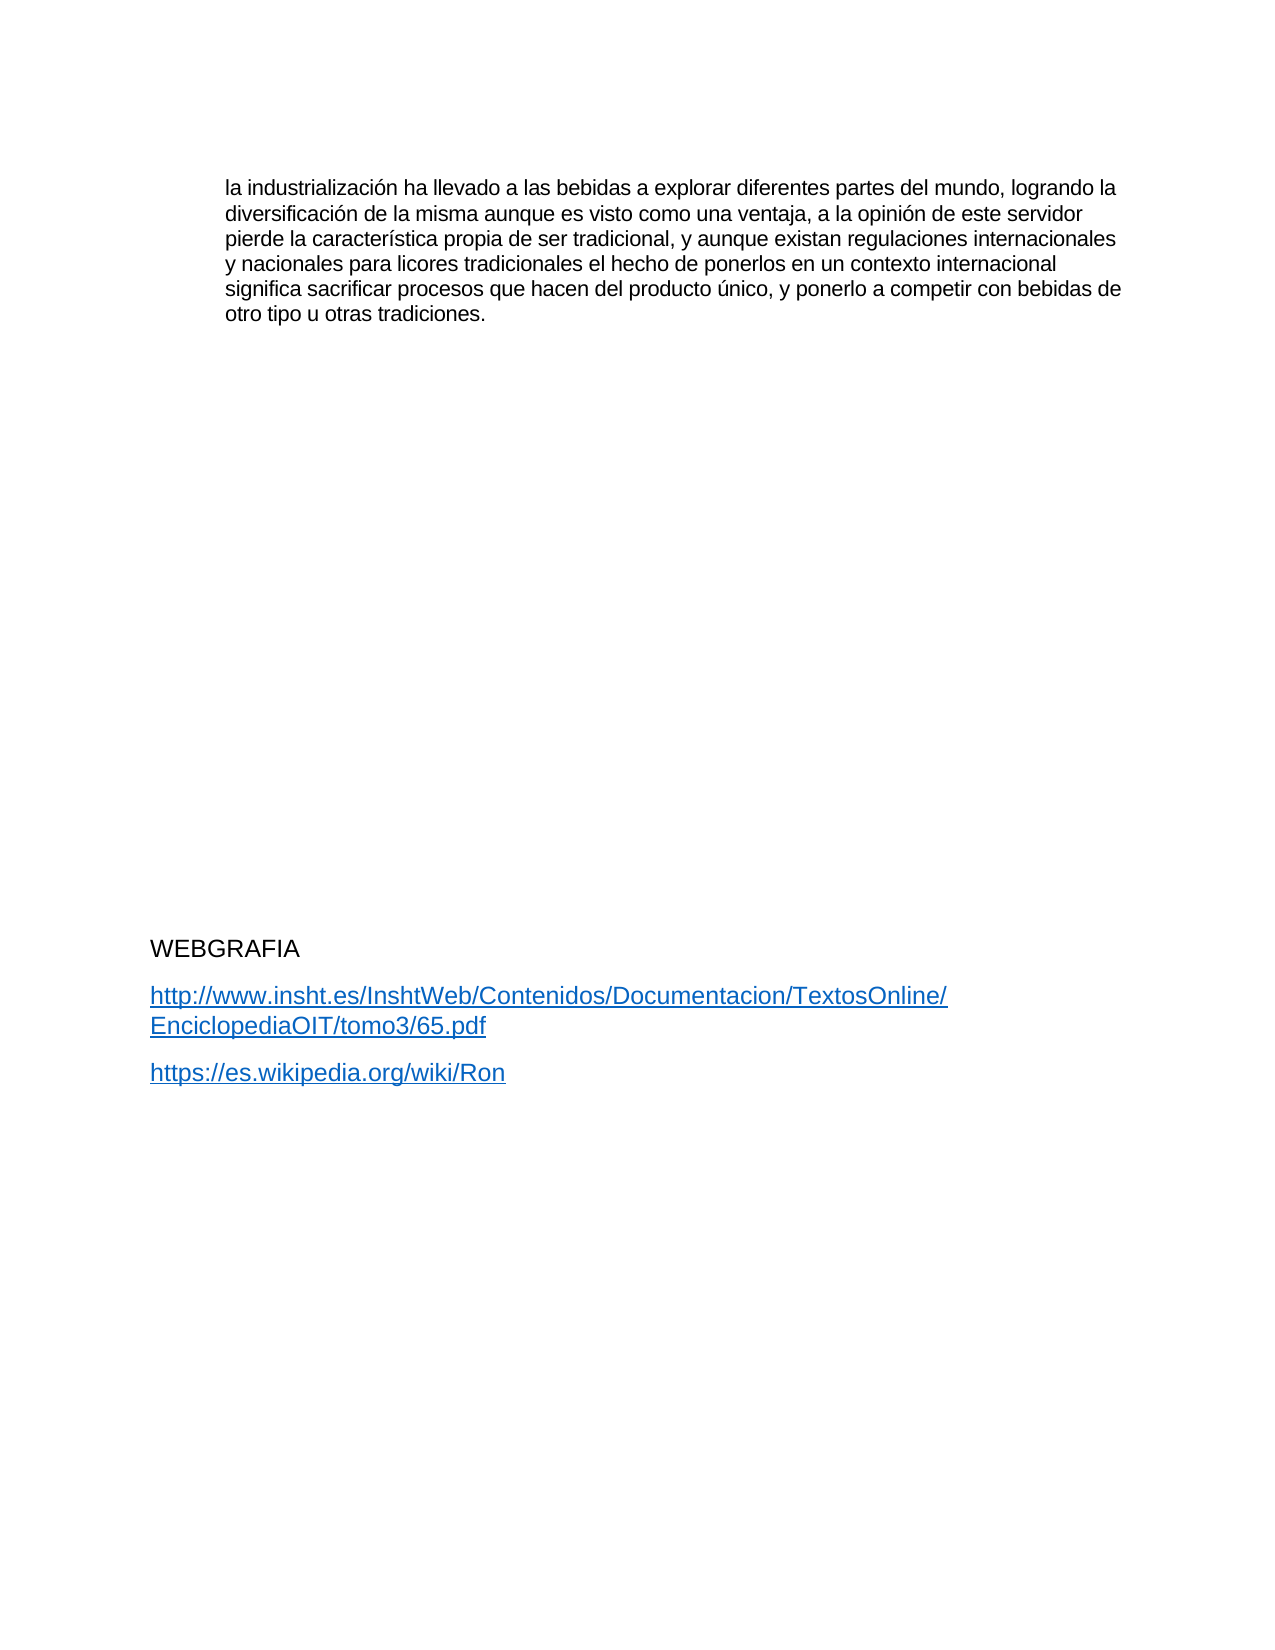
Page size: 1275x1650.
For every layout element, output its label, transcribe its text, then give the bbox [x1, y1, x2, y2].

text WEBGRAFIA [150, 934, 1125, 963]
text https://es.wikipedia.org/wiki/Ron [150, 1058, 1125, 1087]
list la industrialización ha llevado a las bebidas a explorar diferentes partes del mundo, logrando la diversificación de la misma aunque es visto como una ventaja, a la opinión de este servidor pierde la característica propia de ser tradicional, y aunque existan regulaciones internacionales y nacionales para licores tradicionales el hecho de ponerlos en un contexto internacional significa sacrificar procesos que hacen del producto único, y ponerlo a competir con bebidas de otro tipo u otras tradiciones. [225, 175, 1125, 326]
text http://www.insht.es/InshtWeb/Contenidos/Documentacion/TextosOnline/EnciclopediaOIT/tomo3/65.pdf [150, 981, 1125, 1040]
